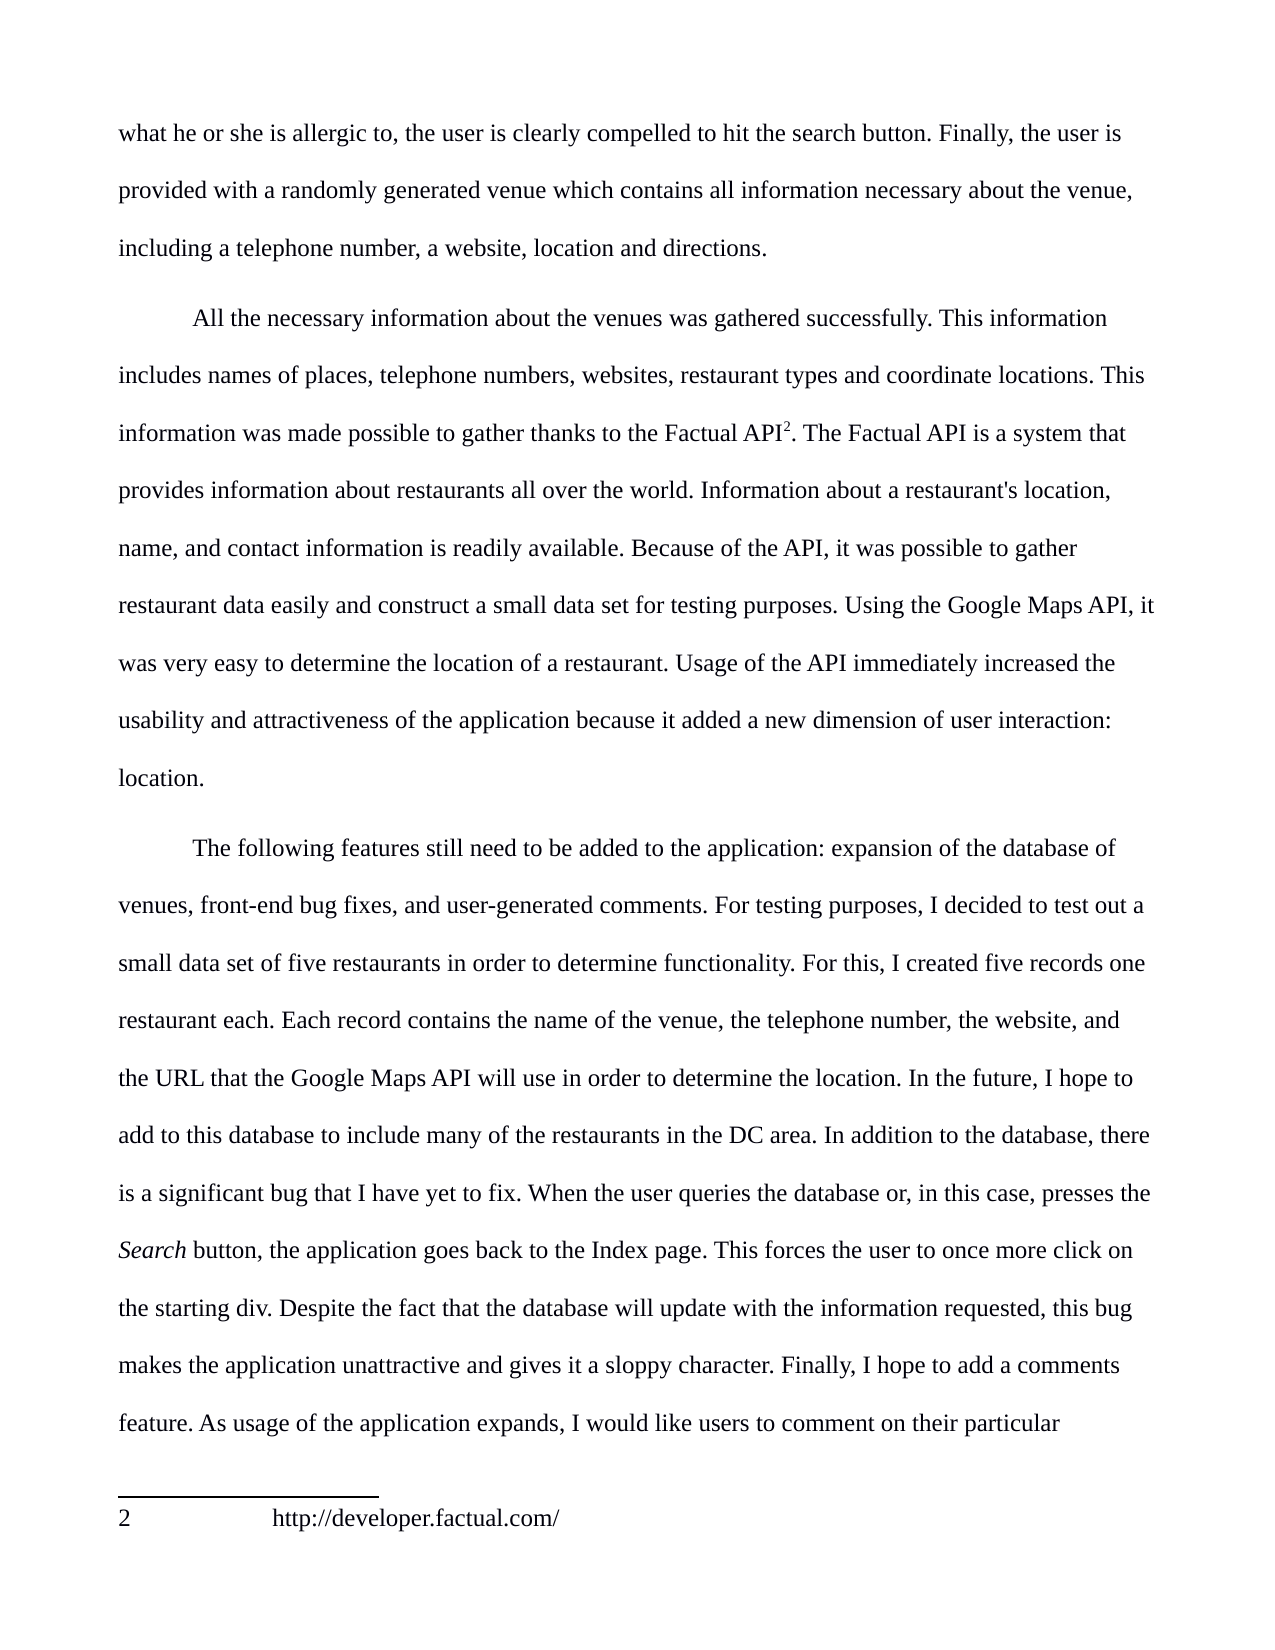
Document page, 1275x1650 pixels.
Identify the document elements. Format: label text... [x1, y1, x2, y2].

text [118, 833, 1157, 1437]
text All the necessary information about the venues was gathered successfully. This information includes names of places, telephone numbers, websites, restaurant types and coordinate locations. This information was made possible to gather thanks to the Factual API. The Factual API is a system that provides information about restaurants all over the world. Information about a restaurant's location, name, and contact information is readily available. Because of the API, it was possible to gather restaurant data easily and construct a small data set for testing purposes. Using the Google Maps API, it was very easy to determine the location of a restaurant. Usage of the API immediately increased the usability and attractiveness of the application because it added a new dimension of user interaction: location. [118, 303, 1157, 792]
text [118, 118, 1157, 262]
